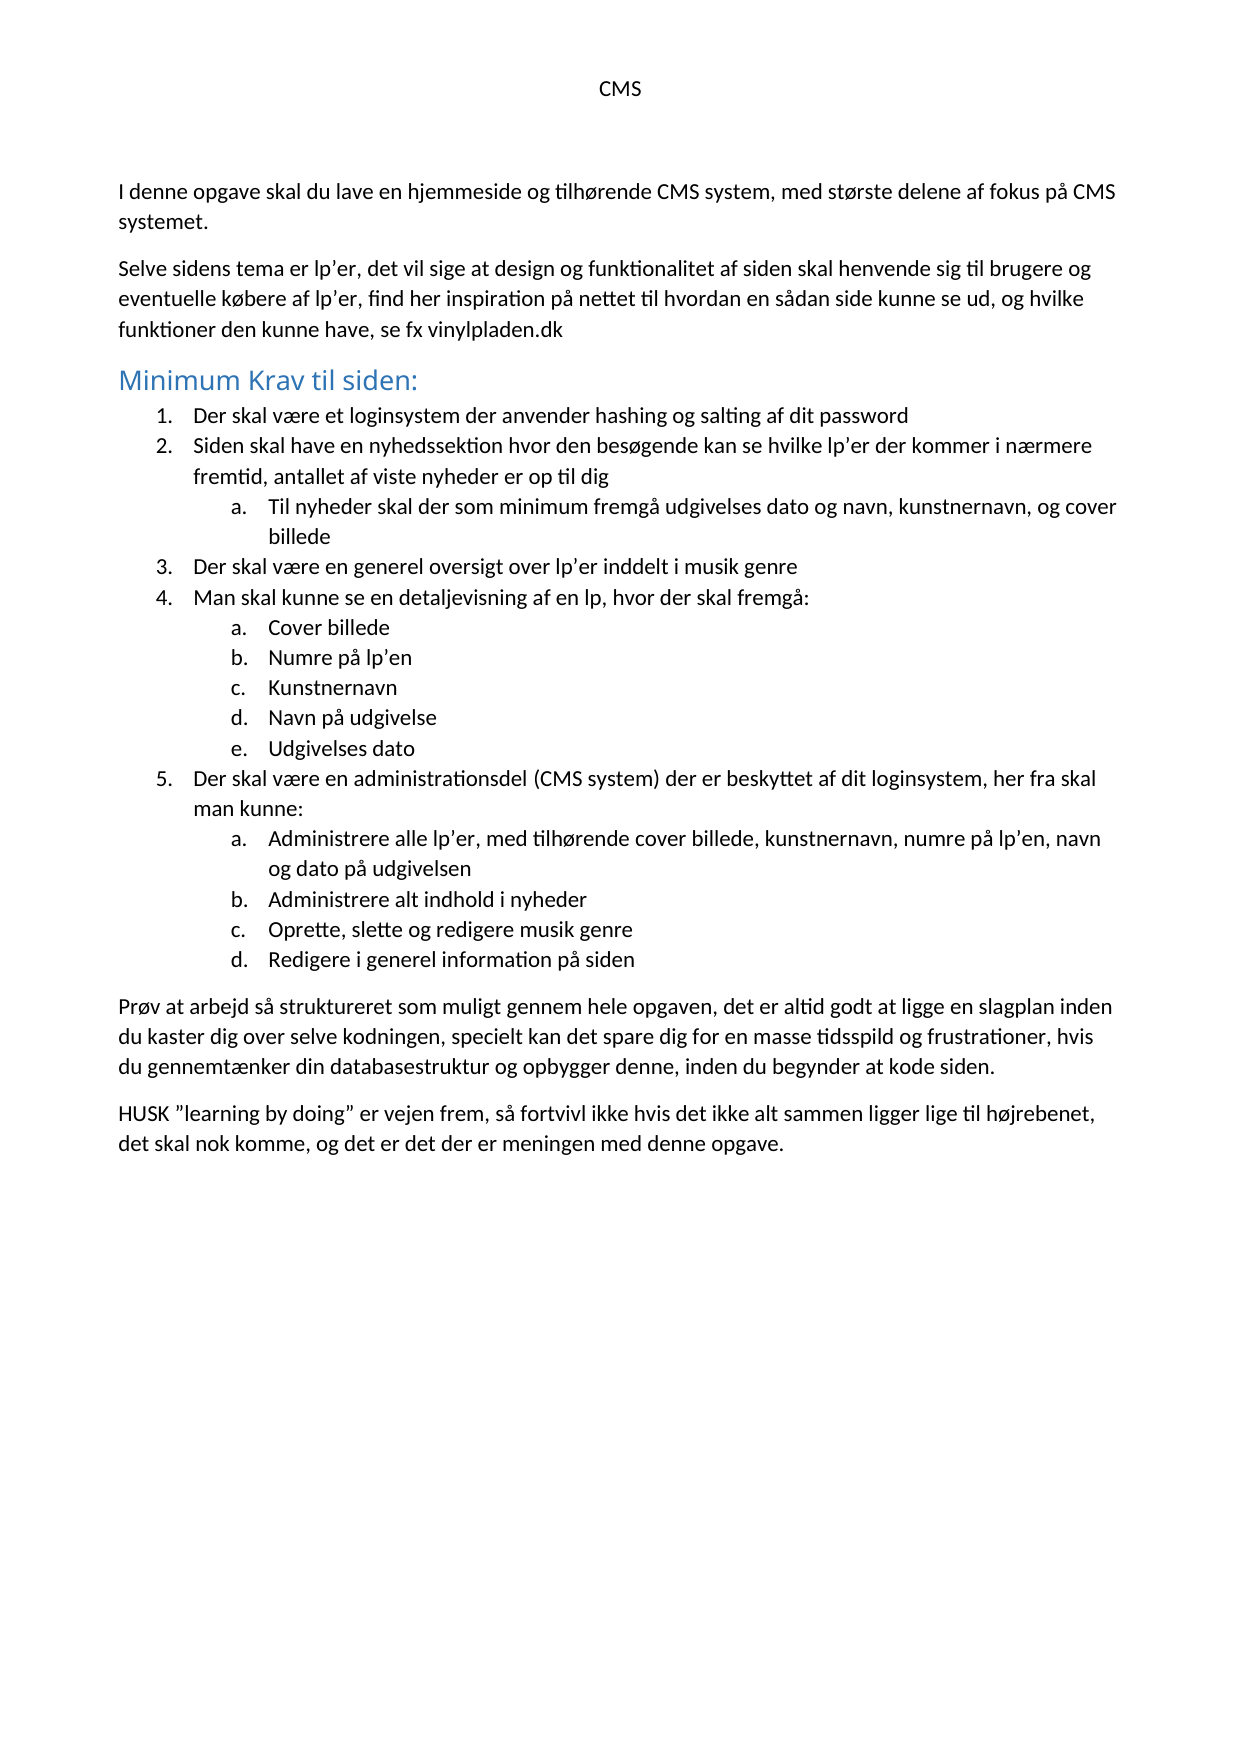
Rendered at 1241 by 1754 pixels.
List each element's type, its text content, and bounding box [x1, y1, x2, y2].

list Administrere alle lp’er, med tilhørende cover billede, kunstnernavn, numre på lp’en, navn og dato på udgivelsen [231, 824, 1122, 882]
text Prøv at arbejd så struktureret som muligt gennem hele opgaven, det er altid godt at ligge en slagplan inden du kaster dig over selve kodningen, specielt kan det spare dig for en masse tidsspild og frustrationer, hvis du gennemtænker din databasestruktur og opbygger denne, inden du begynder at kode siden. [118, 992, 1122, 1080]
text HUSK ”learning by doing” er vejen frem, så fortvivl ikke hvis det ikke alt sammen ligger lige til højrebenet, det skal nok komme, og det er det der er meningen med denne opgave. [118, 1099, 1122, 1157]
list Redigere i generel information på siden [231, 945, 1122, 973]
list Oprette, slette og redigere musik genre [231, 915, 1122, 943]
list Siden skal have en nyhedssektion hvor den besøgende kan se hvilke lp’er der kommer i nærmere fremtid, antallet af viste nyheder er op til dig [156, 432, 1122, 490]
list Administrere alt indhold i nyheder [231, 885, 1122, 913]
list Cover billede [231, 613, 1122, 641]
text I denne opgave skal du lave en hjemmeside og tilhørende CMS system, med største delene af fokus på CMS systemet. [118, 177, 1122, 235]
list Navn på udgivelse [231, 703, 1122, 731]
list Numre på lp’en [231, 643, 1122, 671]
list Man skal kunne se en detaljevisning af en lp, hvor der skal fremgå: [156, 583, 1122, 611]
list Kunstnernavn [231, 673, 1122, 701]
list Der skal være et loginsystem der anvender hashing og salting af dit password [156, 401, 1122, 429]
list Der skal være en administrationsdel (CMS system) der er beskyttet af dit loginsystem, her fra skal man kunne: [156, 764, 1122, 822]
list Der skal være en generel oversigt over lp’er inddelt i musik genre [156, 552, 1122, 580]
subtitle Minimum Krav til siden: [118, 362, 1122, 398]
text Selve sidens tema er lp’er, det vil sige at design og funktionalitet af siden skal henvende sig til brugere og eventuelle købere af lp’er, find her inspiration på nettet til hvordan en sådan side kunne se ud, og hvilke funktioner den kunne have, se fx vinylpladen.dk [118, 254, 1122, 343]
list Udgivelses dato [231, 734, 1122, 762]
list Til nyheder skal der som minimum fremgå udgivelses dato og navn, kunstnernavn, og cover billede [231, 492, 1122, 550]
